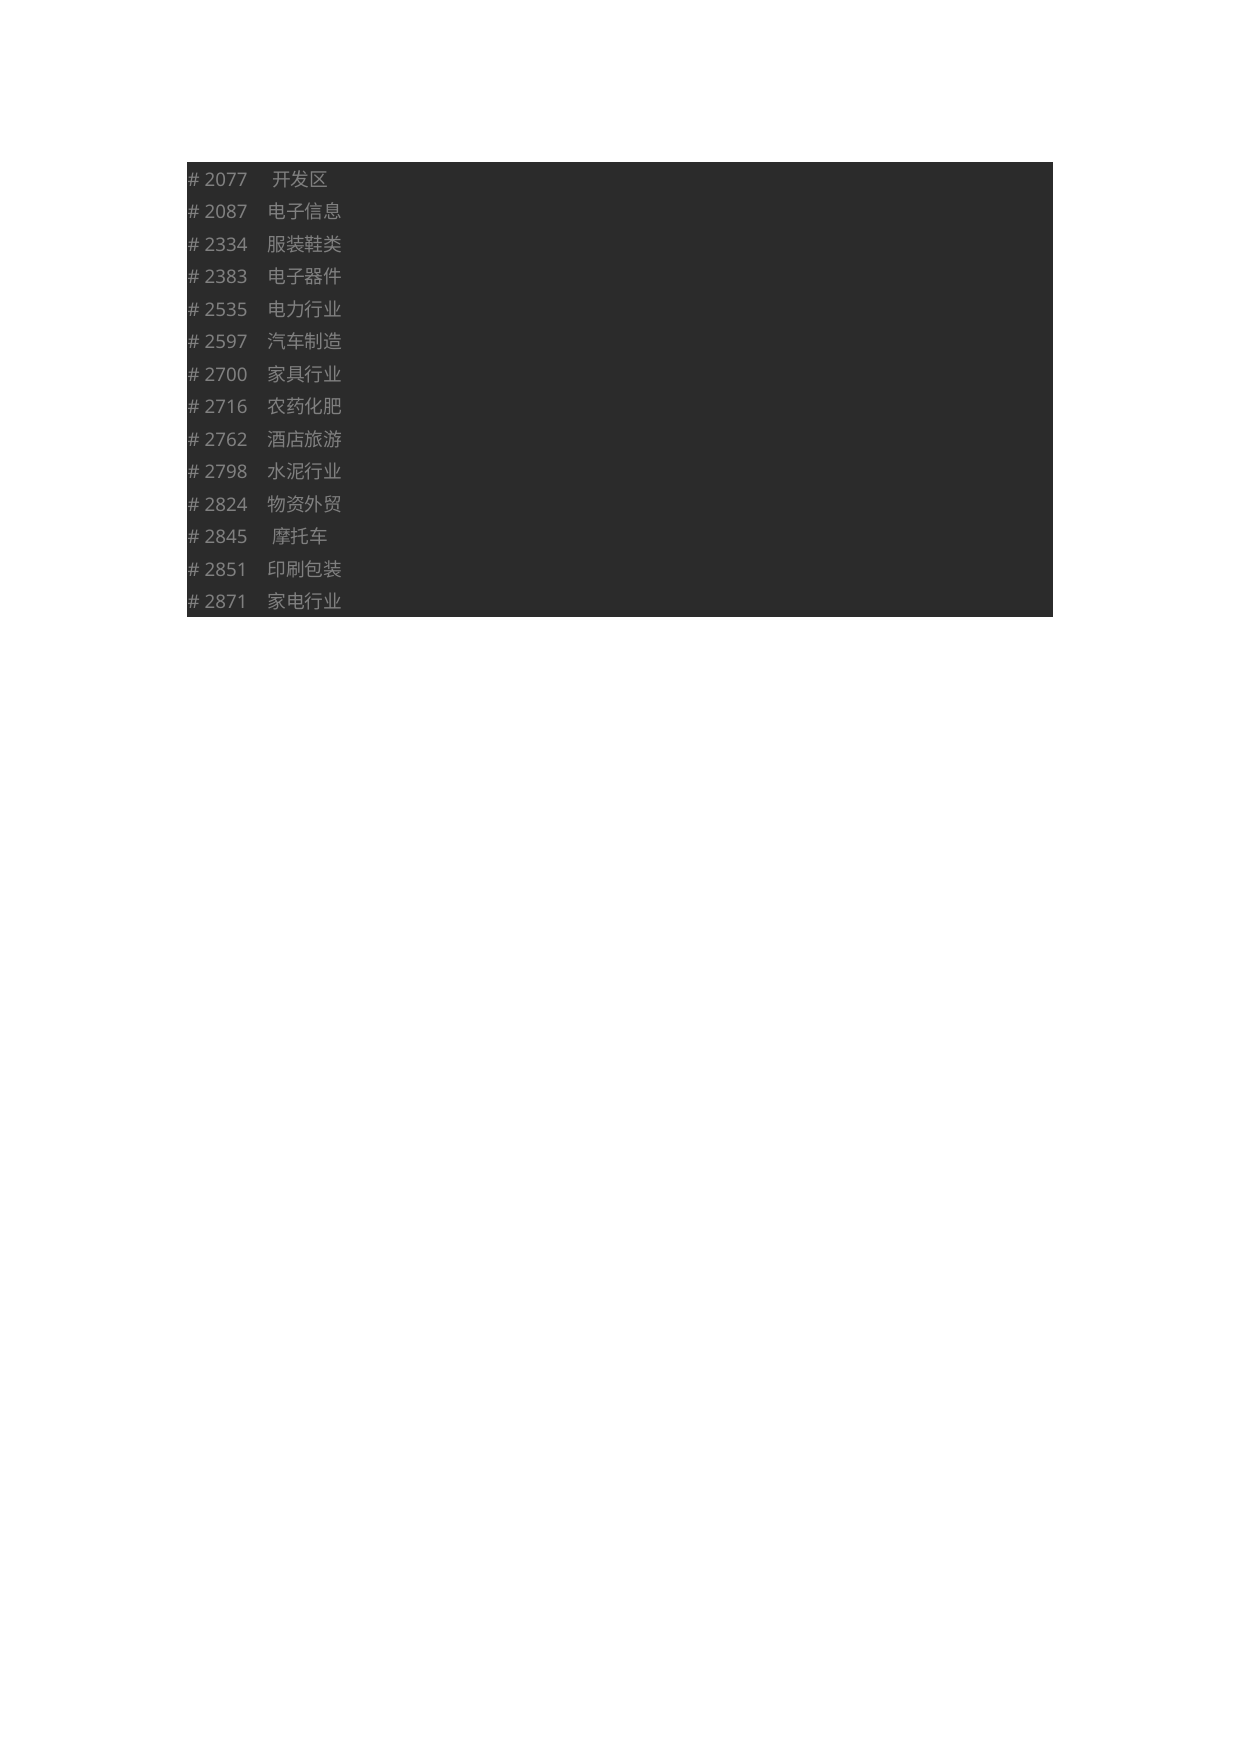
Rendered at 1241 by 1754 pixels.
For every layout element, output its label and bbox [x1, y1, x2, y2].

text [187, 162, 1053, 617]
